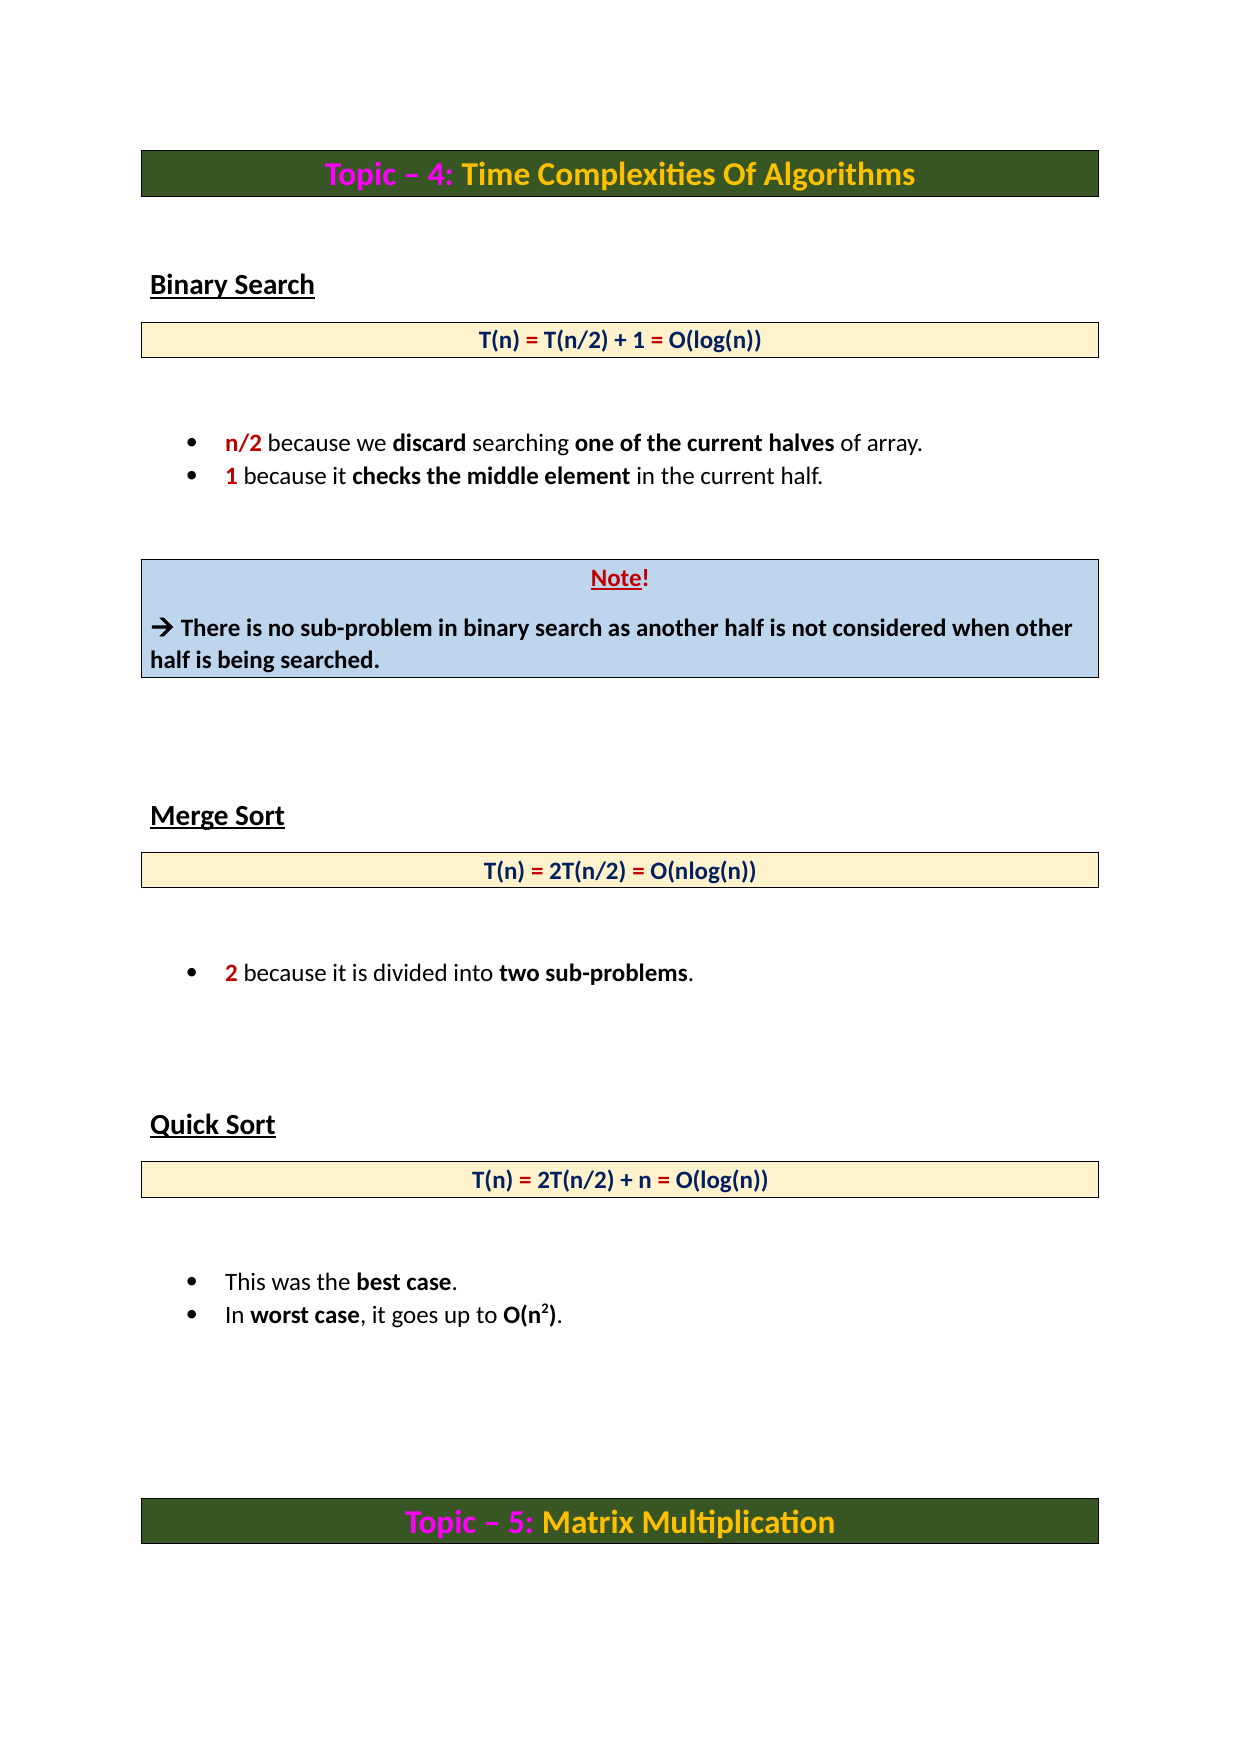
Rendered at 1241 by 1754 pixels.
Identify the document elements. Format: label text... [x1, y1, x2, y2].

text Quick Sort [150, 1106, 1090, 1141]
list In worst case, it goes up to O(n2). [187, 1299, 1090, 1330]
text T(n) = T(n/2) + 1 = O(log(n)) [142, 323, 1098, 357]
list This was the best case. [187, 1266, 1090, 1297]
list 2 because it is divided into two sub-problems. [187, 957, 1090, 988]
text Topic – 5: Matrix Multiplication [142, 1499, 1098, 1543]
text Binary Search [150, 266, 1090, 302]
text T(n) = 2T(n/2) + n = O(log(n)) [142, 1162, 1098, 1197]
text Topic – 4: Time Complexities Of Algorithms [142, 151, 1098, 196]
list n/2 because we discard searching one of the current halves of array. [187, 427, 1090, 457]
text Merge Sort [150, 797, 1090, 832]
text There is no sub-problem in binary search as another half is not considered when other half is being searched. [142, 609, 1098, 677]
list 1 because it checks the middle element in the current half. [187, 460, 1090, 490]
text T(n) = 2T(n/2) = O(nlog(n)) [142, 853, 1098, 887]
text Note! [142, 560, 1098, 593]
